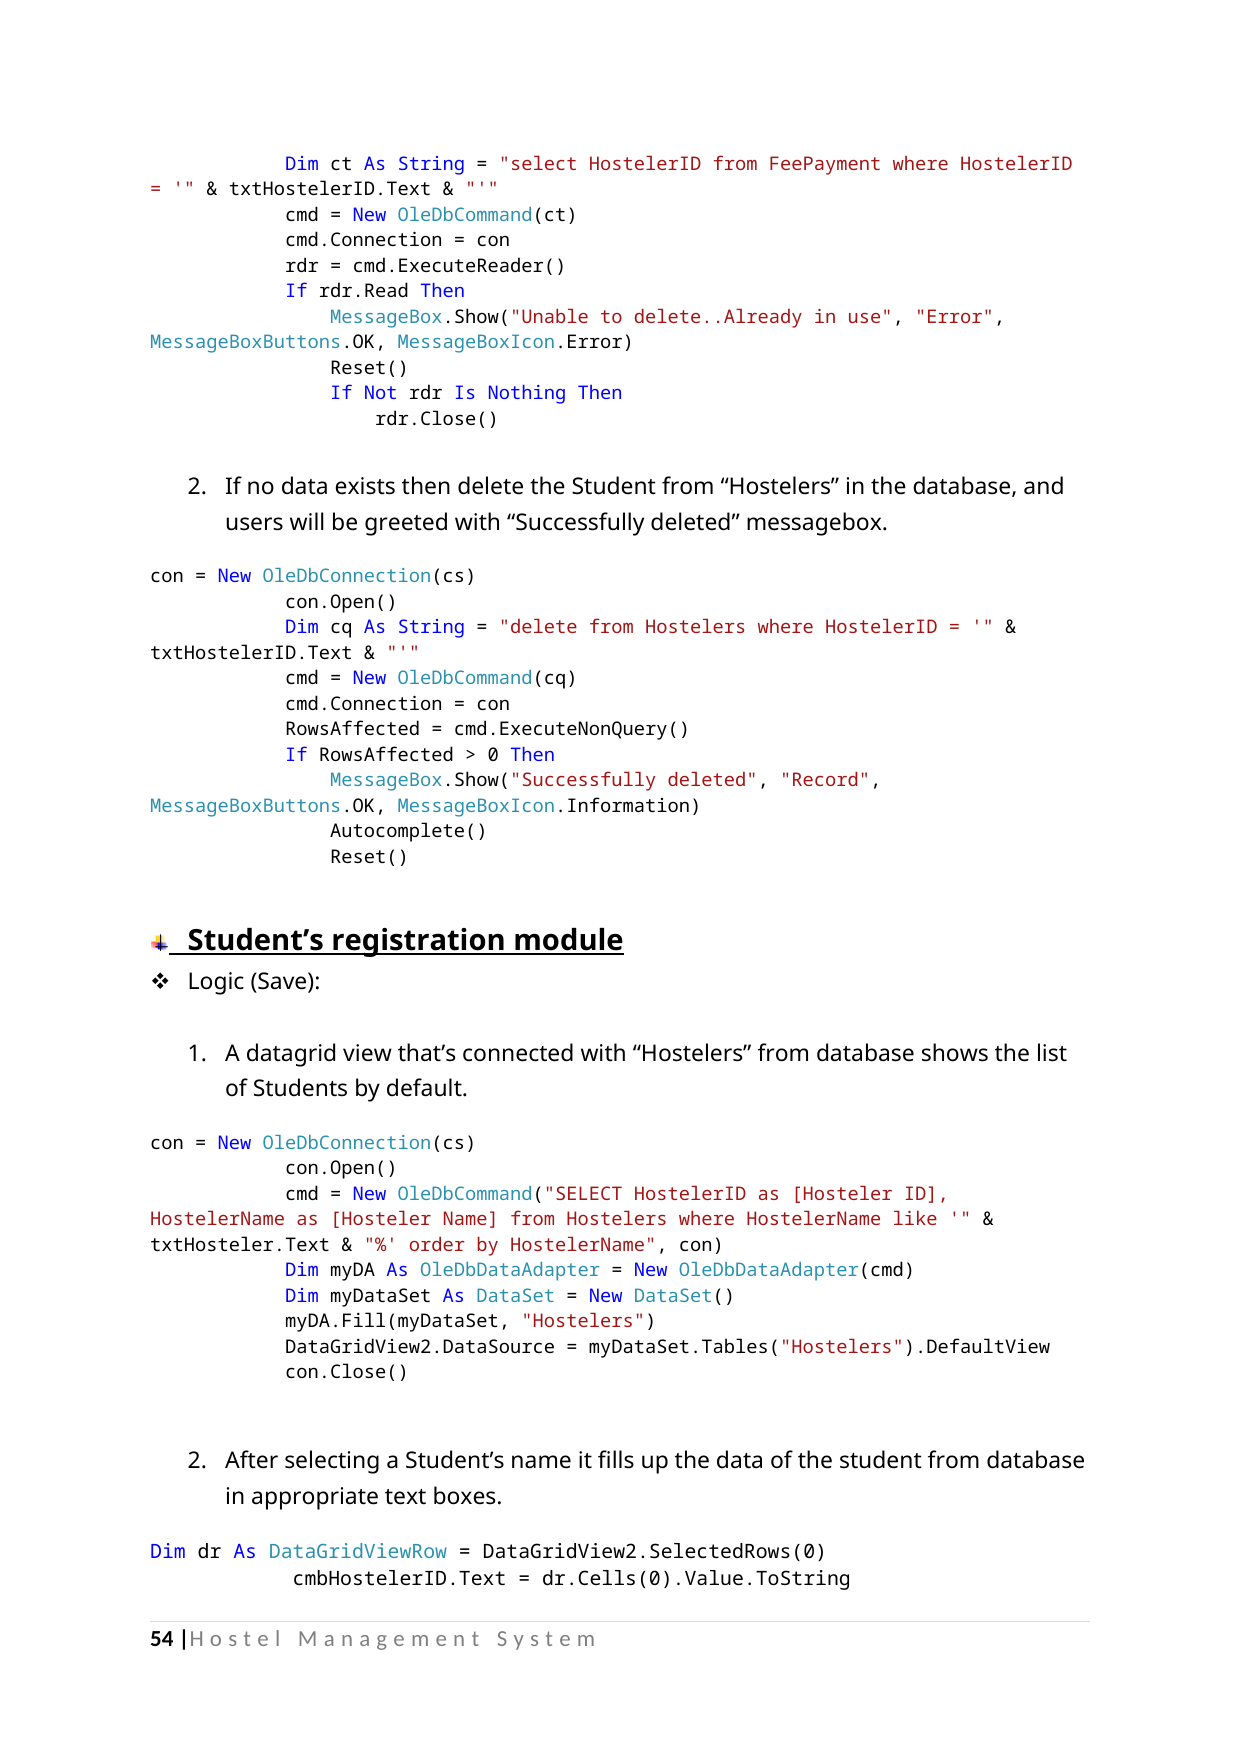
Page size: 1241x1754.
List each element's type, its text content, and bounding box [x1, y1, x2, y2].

text Dim dr As DataGridViewRow = DataGridView2.SelectedRows(0) [150, 1537, 1090, 1564]
text Dim myDA As OleDbDataAdapter = New OleDbDataAdapter(cmd) [150, 1257, 1090, 1282]
picture [151, 933, 168, 951]
list A datagrid view that’s connected with “Hostelers” from database shows the list of Students by default. [187, 1036, 1090, 1104]
text rdr = cmd.ExecuteReader() [150, 252, 1090, 278]
text cmd.Connection = con [150, 690, 1090, 716]
text If RowsAffected > 0 Then [150, 741, 1090, 767]
text con.Open() [150, 1155, 1090, 1180]
text Reset() [150, 843, 1090, 869]
text con = New OleDbConnection(cs) [150, 1129, 1090, 1155]
text RowsAffected = cmd.ExecuteNonQuery() [150, 716, 1090, 741]
list Logic (Save): [150, 964, 1090, 996]
text Dim ct As String = "select HostelerID from FeePayment where HostelerID = '" & txtHostelerID.Text & "'" [150, 150, 1090, 201]
text cmbHostelerID.Text = dr.Cells(0).Value.ToString [150, 1564, 1090, 1591]
text cmd = New OleDbCommand(ct) [150, 201, 1090, 227]
list Student’s registration module [150, 919, 1090, 959]
text If rdr.Read Then [150, 278, 1090, 303]
text cmd.Connection = con [150, 227, 1090, 252]
text MessageBox.Show("Unable to delete..Already in use", "Error", MessageBoxButtons.OK, MessageBoxIcon.Error) [150, 303, 1090, 354]
list After selecting a Student’s name it fills up the data of the student from database in appropriate text boxes. [187, 1444, 1090, 1512]
list If no data exists then delete the Student from “Hostelers” in the database, and users will be greeted with “Successfully deleted” messagebox. [187, 470, 1090, 537]
text MessageBox.Show("Successfully deleted", "Record", MessageBoxButtons.OK, MessageBoxIcon.Information) [150, 767, 1090, 818]
text cmd = New OleDbCommand("SELECT HostelerID as [Hosteler ID], HostelerName as [Hosteler Name] from Hostelers where HostelerName like '" & txtHosteler.Text & "%' order by HostelerName", con) [150, 1180, 1090, 1257]
text con.Open() [150, 588, 1090, 614]
text Reset() [150, 354, 1090, 380]
text DataGridView2.DataSource = myDataSet.Tables("Hostelers").DefaultView [150, 1333, 1090, 1359]
text Autocomplete() [150, 818, 1090, 843]
text con.Close() [150, 1359, 1090, 1384]
text If Not rdr Is Nothing Then [150, 380, 1090, 405]
text myDA.Fill(myDataSet, "Hostelers") [150, 1308, 1090, 1333]
text Dim cq As String = "delete from Hostelers where HostelerID = '" & txtHostelerID.Text & "'" [150, 614, 1090, 665]
text con = New OleDbConnection(cs) [150, 563, 1090, 588]
text rdr.Close() [150, 405, 1090, 431]
text cmd = New OleDbCommand(cq) [150, 665, 1090, 690]
text Dim myDataSet As DataSet = New DataSet() [150, 1282, 1090, 1308]
